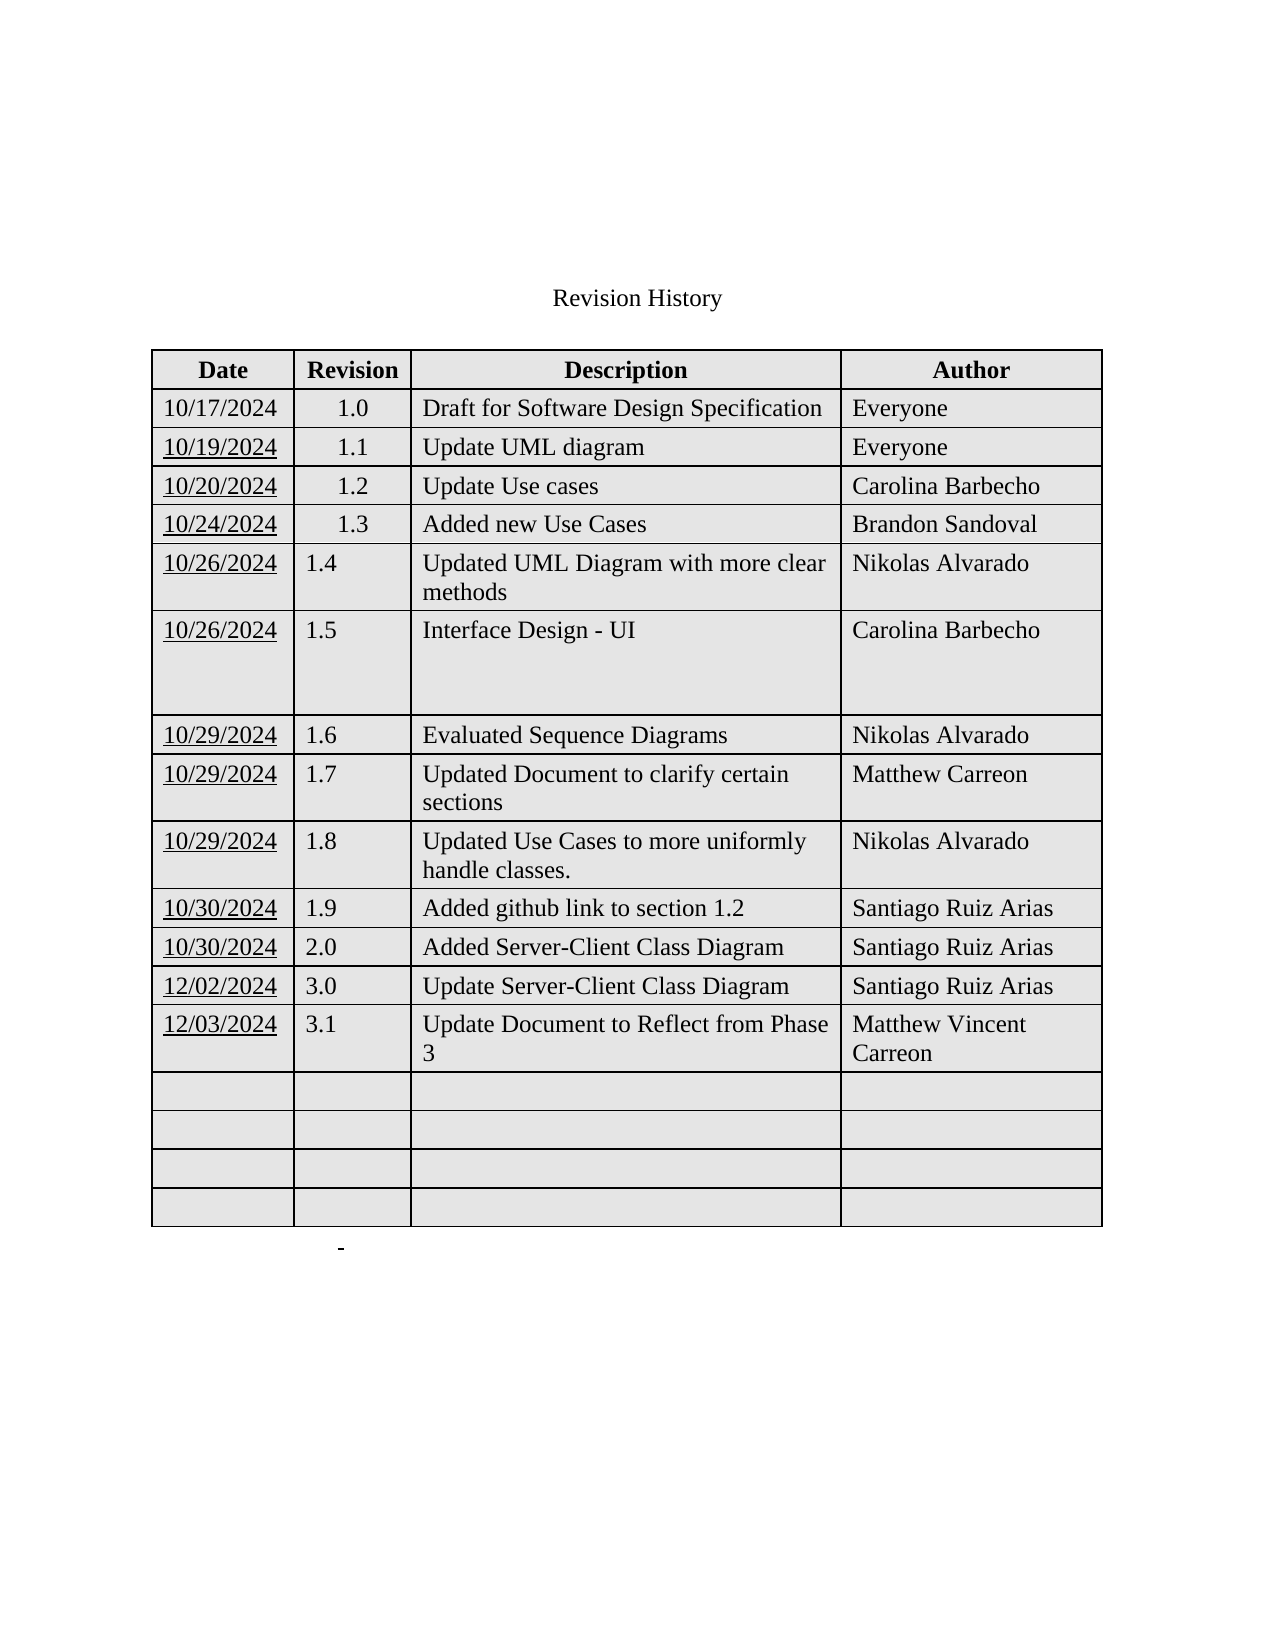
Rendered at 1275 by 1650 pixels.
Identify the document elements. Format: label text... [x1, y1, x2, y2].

table_cell [842, 1073, 1101, 1110]
table_cell 1.4 [295, 544, 410, 610]
table_cell [412, 1150, 840, 1187]
table_cell [842, 1111, 1101, 1148]
table_cell 10/26/2024 [153, 611, 293, 714]
table_cell [842, 1150, 1101, 1187]
table_cell 12/03/2024 [153, 1005, 293, 1071]
table_cell [153, 1150, 293, 1187]
table_cell [412, 1111, 840, 1148]
table_cell [153, 1111, 293, 1148]
table_cell 3.1 [295, 1005, 410, 1071]
table_cell [412, 1073, 840, 1110]
table_cell Everyone [842, 390, 1101, 426]
table_cell Matthew Carreon [842, 755, 1101, 820]
table_cell Everyone [842, 428, 1101, 465]
table_cell 10/26/2024 [153, 544, 293, 610]
table_cell 1.9 [295, 889, 410, 926]
table_cell Carolina Barbecho [842, 467, 1101, 504]
text Revision History [187, 283, 1087, 312]
table_cell [153, 1189, 293, 1226]
table_cell 12/02/2024 [153, 967, 293, 1004]
table_cell [153, 1073, 293, 1110]
table_cell 10/24/2024 [153, 505, 293, 542]
table_cell 10/29/2024 [153, 716, 293, 753]
table_cell 10/17/2024 [153, 390, 293, 426]
table_cell Nikolas Alvarado [842, 544, 1101, 610]
table_cell Evaluated Sequence Diagrams [412, 716, 840, 753]
table_header Date [153, 351, 293, 388]
table_cell Santiago Ruiz Arias [842, 928, 1101, 965]
table_cell Matthew Vincent Carreon [842, 1005, 1101, 1071]
table_cell [412, 1189, 840, 1226]
table_cell Brandon Sandoval [842, 505, 1101, 542]
table_cell [295, 1189, 410, 1226]
table_cell [295, 1111, 410, 1148]
table_cell Update Server-Client Class Diagram [412, 967, 840, 1004]
table_header Author [842, 351, 1101, 388]
table_cell Nikolas Alvarado [842, 822, 1101, 888]
table_cell 1.7 [295, 755, 410, 820]
table_cell 10/30/2024 [153, 889, 293, 926]
table_cell [842, 1189, 1101, 1226]
table_cell 1.8 [295, 822, 410, 888]
table_cell Added github link to section 1.2 [412, 889, 840, 926]
table_cell Update Use cases [412, 467, 840, 504]
table_cell 10/29/2024 [153, 755, 293, 820]
table_cell Updated Document to clarify certain sections [412, 755, 840, 820]
table_cell 2.0 [295, 928, 410, 965]
table_cell 10/29/2024 [153, 822, 293, 888]
table_cell Update Document to Reflect from Phase 3 [412, 1005, 840, 1071]
table_cell Nikolas Alvarado [842, 716, 1101, 753]
table_cell Added Server-Client Class Diagram [412, 928, 840, 965]
table_cell Update UML diagram [412, 428, 840, 465]
table_cell 1.0 [295, 390, 410, 426]
table_cell 1.2 [295, 467, 410, 504]
table_cell Updated Use Cases to more uniformly handle classes. [412, 822, 840, 888]
table_cell 10/30/2024 [153, 928, 293, 965]
table_cell 1.1 [295, 428, 410, 465]
table_cell 3.0 [295, 967, 410, 1004]
table_cell 1.3 [295, 505, 410, 542]
table_header Description [412, 351, 840, 388]
table_cell Updated UML Diagram with more clear methods [412, 544, 840, 610]
table_cell Draft for Software Design Specification [412, 390, 840, 426]
table_cell Santiago Ruiz Arias [842, 967, 1101, 1004]
table_cell Carolina Barbecho [842, 611, 1101, 714]
table_cell Santiago Ruiz Arias [842, 889, 1101, 926]
table_cell [295, 1150, 410, 1187]
table_cell 1.6 [295, 716, 410, 753]
table_cell 1.5 [295, 611, 410, 714]
table_cell Interface Design - UI [412, 611, 840, 714]
table_header Revision [295, 351, 410, 388]
table_cell 10/19/2024 [153, 428, 293, 465]
table_cell 10/20/2024 [153, 467, 293, 504]
table_cell Added new Use Cases [412, 505, 840, 542]
table_cell [295, 1073, 410, 1110]
